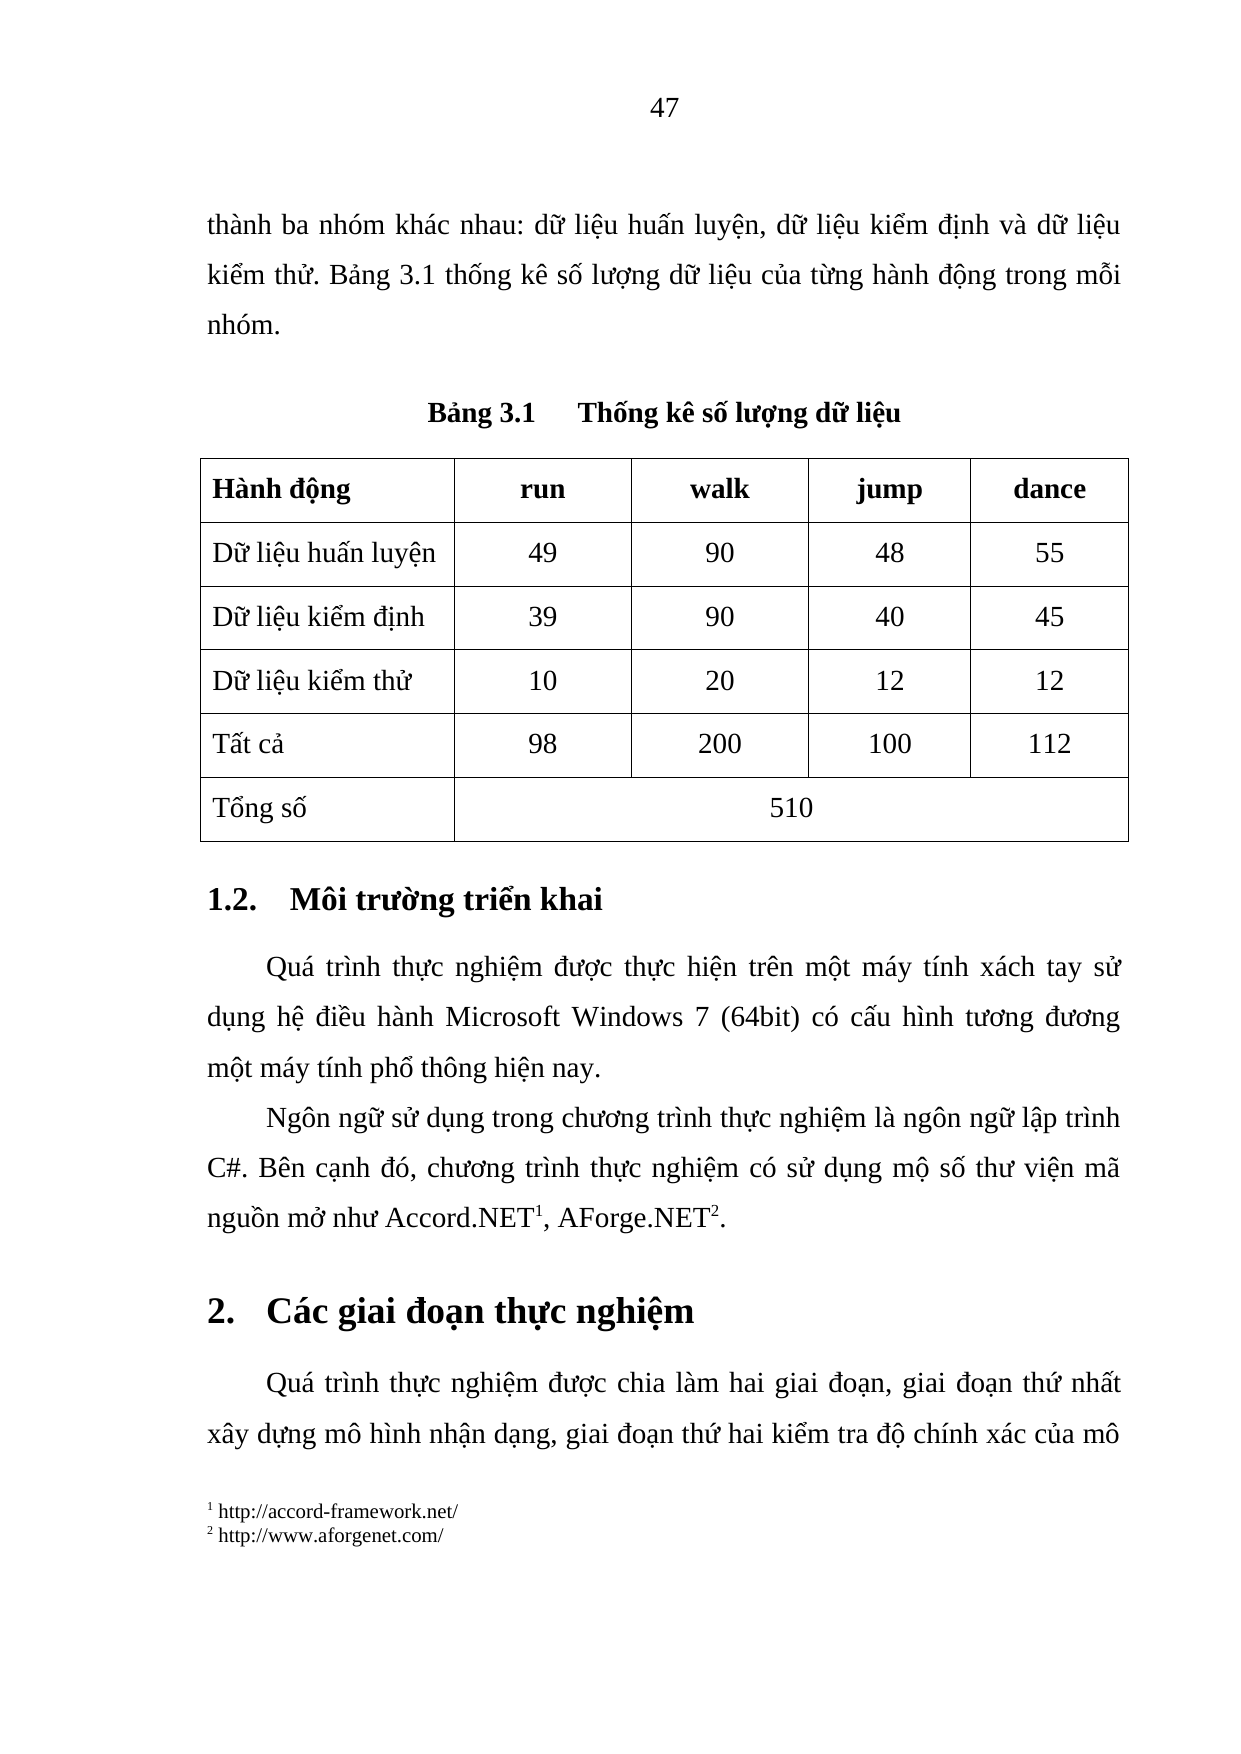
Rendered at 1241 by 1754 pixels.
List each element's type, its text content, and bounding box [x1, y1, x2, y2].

table_header jump [809, 459, 970, 522]
table_cell 90 [632, 523, 808, 586]
table_cell 510 [455, 778, 1128, 841]
table_cell 200 [632, 714, 808, 777]
text Ngôn ngữ sử dụng trong chương trình thực nghiệm là ngôn ngữ lập trình C#. Bên cạnh đó, chương trình thực nghiệm có sử dụng mộ số thư viện mã nguồn mở như Accord.NET, AForge.NET. [207, 1100, 1122, 1234]
table_cell 20 [632, 650, 808, 713]
table_cell 98 [455, 714, 631, 777]
subtitle Các giai đoạn thực nghiệm [207, 1288, 1122, 1332]
table_header run [455, 459, 631, 522]
text Quá trình thực nghiệm được thực hiện trên một máy tính xách tay sử dụng hệ điều hành Microsoft Windows 7 (64bit) có cấu hình tương đương một máy tính phổ thông hiện nay. [207, 949, 1122, 1083]
table_cell Tất cả [201, 714, 454, 777]
table_cell 40 [809, 587, 970, 649]
table_cell 39 [455, 587, 631, 649]
table_cell 90 [632, 587, 808, 649]
table_cell Dữ liệu kiểm định [201, 587, 454, 649]
table_cell 45 [971, 587, 1128, 649]
table_cell 112 [971, 714, 1128, 777]
table_header Hành động [201, 459, 454, 522]
table_cell 10 [455, 650, 631, 713]
table_cell Dữ liệu kiểm thử [201, 650, 454, 713]
table_cell 48 [809, 523, 970, 586]
table_cell 12 [971, 650, 1128, 713]
table_cell 12 [809, 650, 970, 713]
table_cell Dữ liệu huấn luyện [201, 523, 454, 586]
table_header dance [971, 459, 1128, 522]
table_cell 49 [455, 523, 631, 586]
subtitle Môi trường triển khai [207, 879, 1122, 917]
table_cell 55 [971, 523, 1128, 586]
text Thống kê số lượng dữ liệu [207, 395, 1122, 429]
table_cell 100 [809, 714, 970, 777]
table_header walk [632, 459, 808, 522]
table_cell Tổng số [201, 778, 454, 841]
